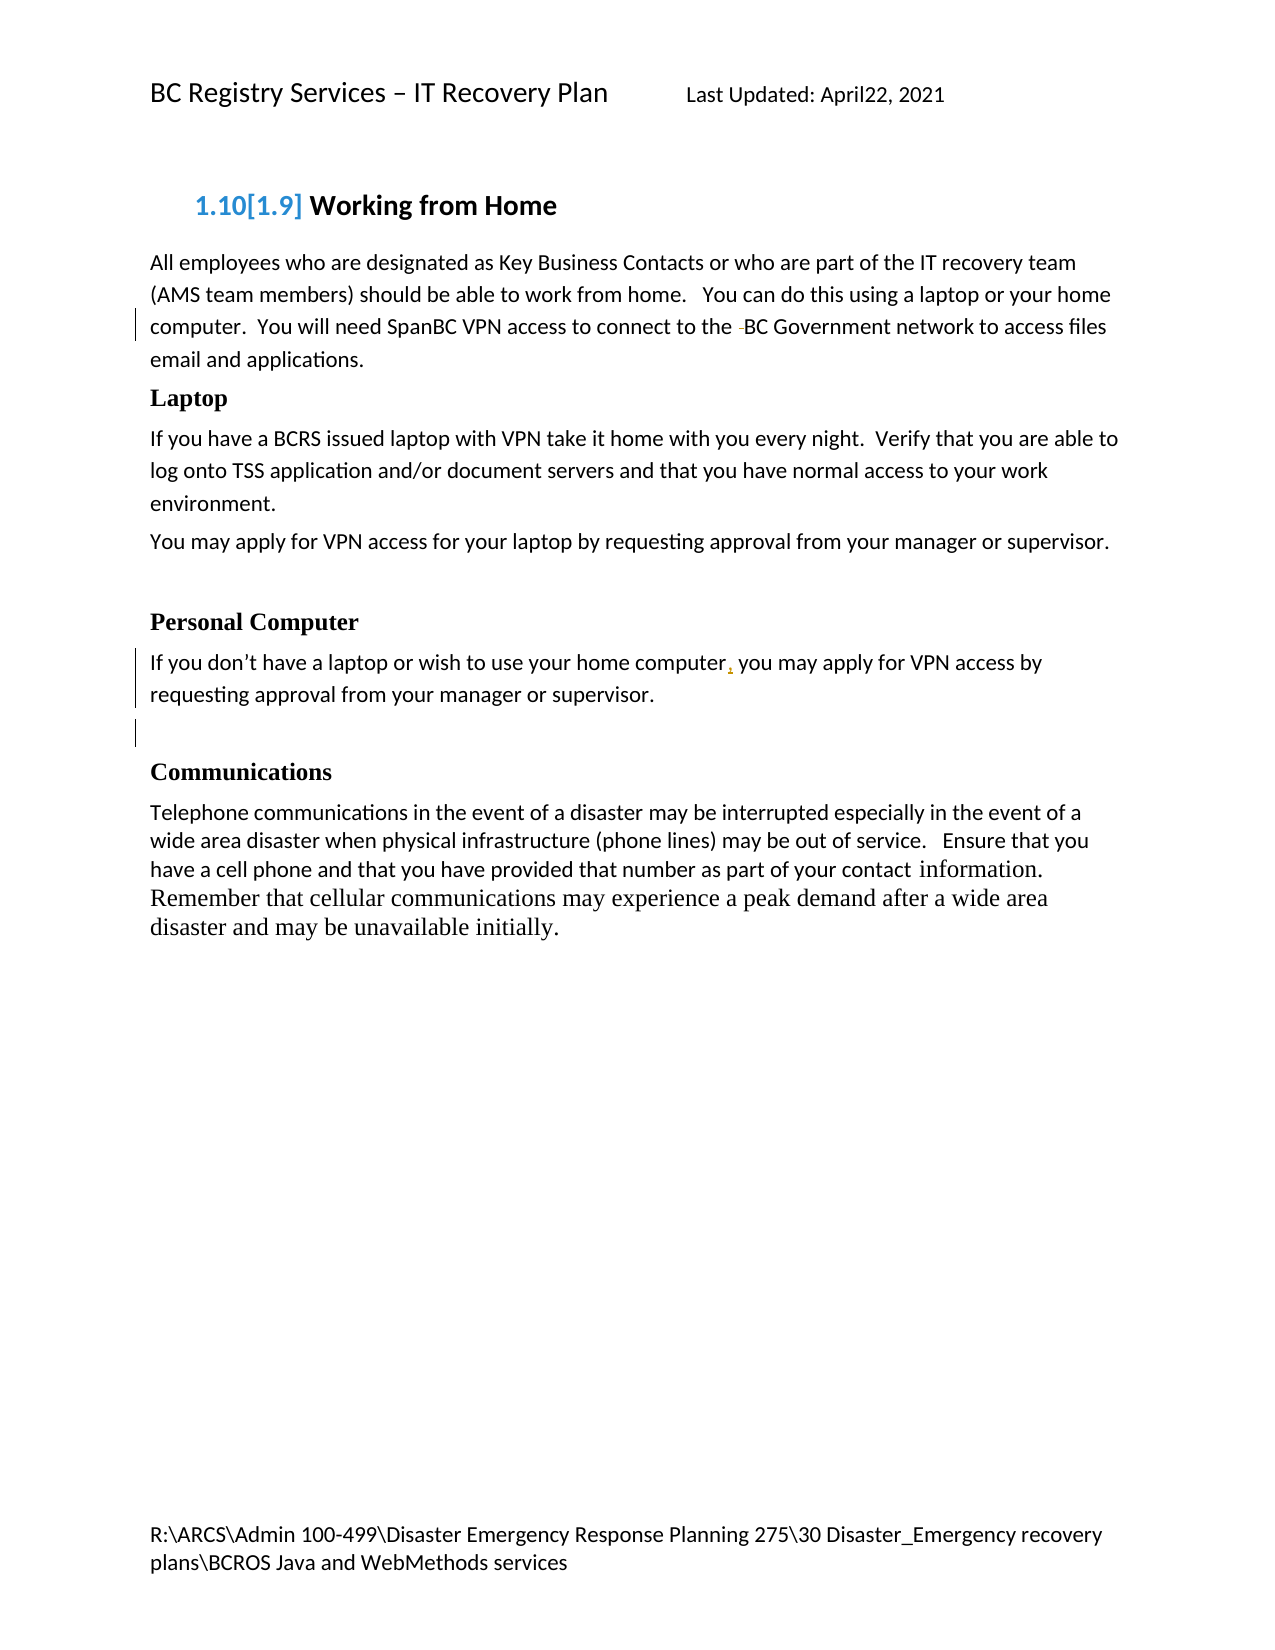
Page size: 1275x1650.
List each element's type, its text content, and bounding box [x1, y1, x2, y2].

text Laptop [150, 383, 1125, 412]
text If you have a BCRS issued laptop with VPN take it home with you every night. Verify that you are able to log onto TSS application and/or document servers and that you have normal access to your work environment. [150, 424, 1125, 517]
text Personal Computer [150, 607, 1125, 636]
text Telephone communications in the event of a disaster may be interrupted especially in the event of a wide area disaster when physical infrastructure (phone lines) may be out of service. Ensure that you have a cell phone and that you have provided that number as part of your contact information. Remember that cellular communications may experience a peak demand after a wide area disaster and may be unavailable initially. [150, 798, 1125, 941]
text All employees who are designated as Key Business Contacts or who are part of the IT recovery team (AMS team members) should be able to work from home. You can do this using a laptop or your home computer. You will need SpanBC VPN access to connect to the BC Government network to access files email and applications. [150, 248, 1125, 373]
text If you don’t have a laptop or wish to use your home computer you may apply for VPN access by requesting approval from your manager or supervisor. [150, 648, 1125, 708]
text Communications [150, 757, 1125, 786]
subtitle Working from Home [194, 187, 1125, 223]
text You may apply for VPN access for your laptop by requesting approval from your manager or supervisor. [150, 527, 1125, 555]
